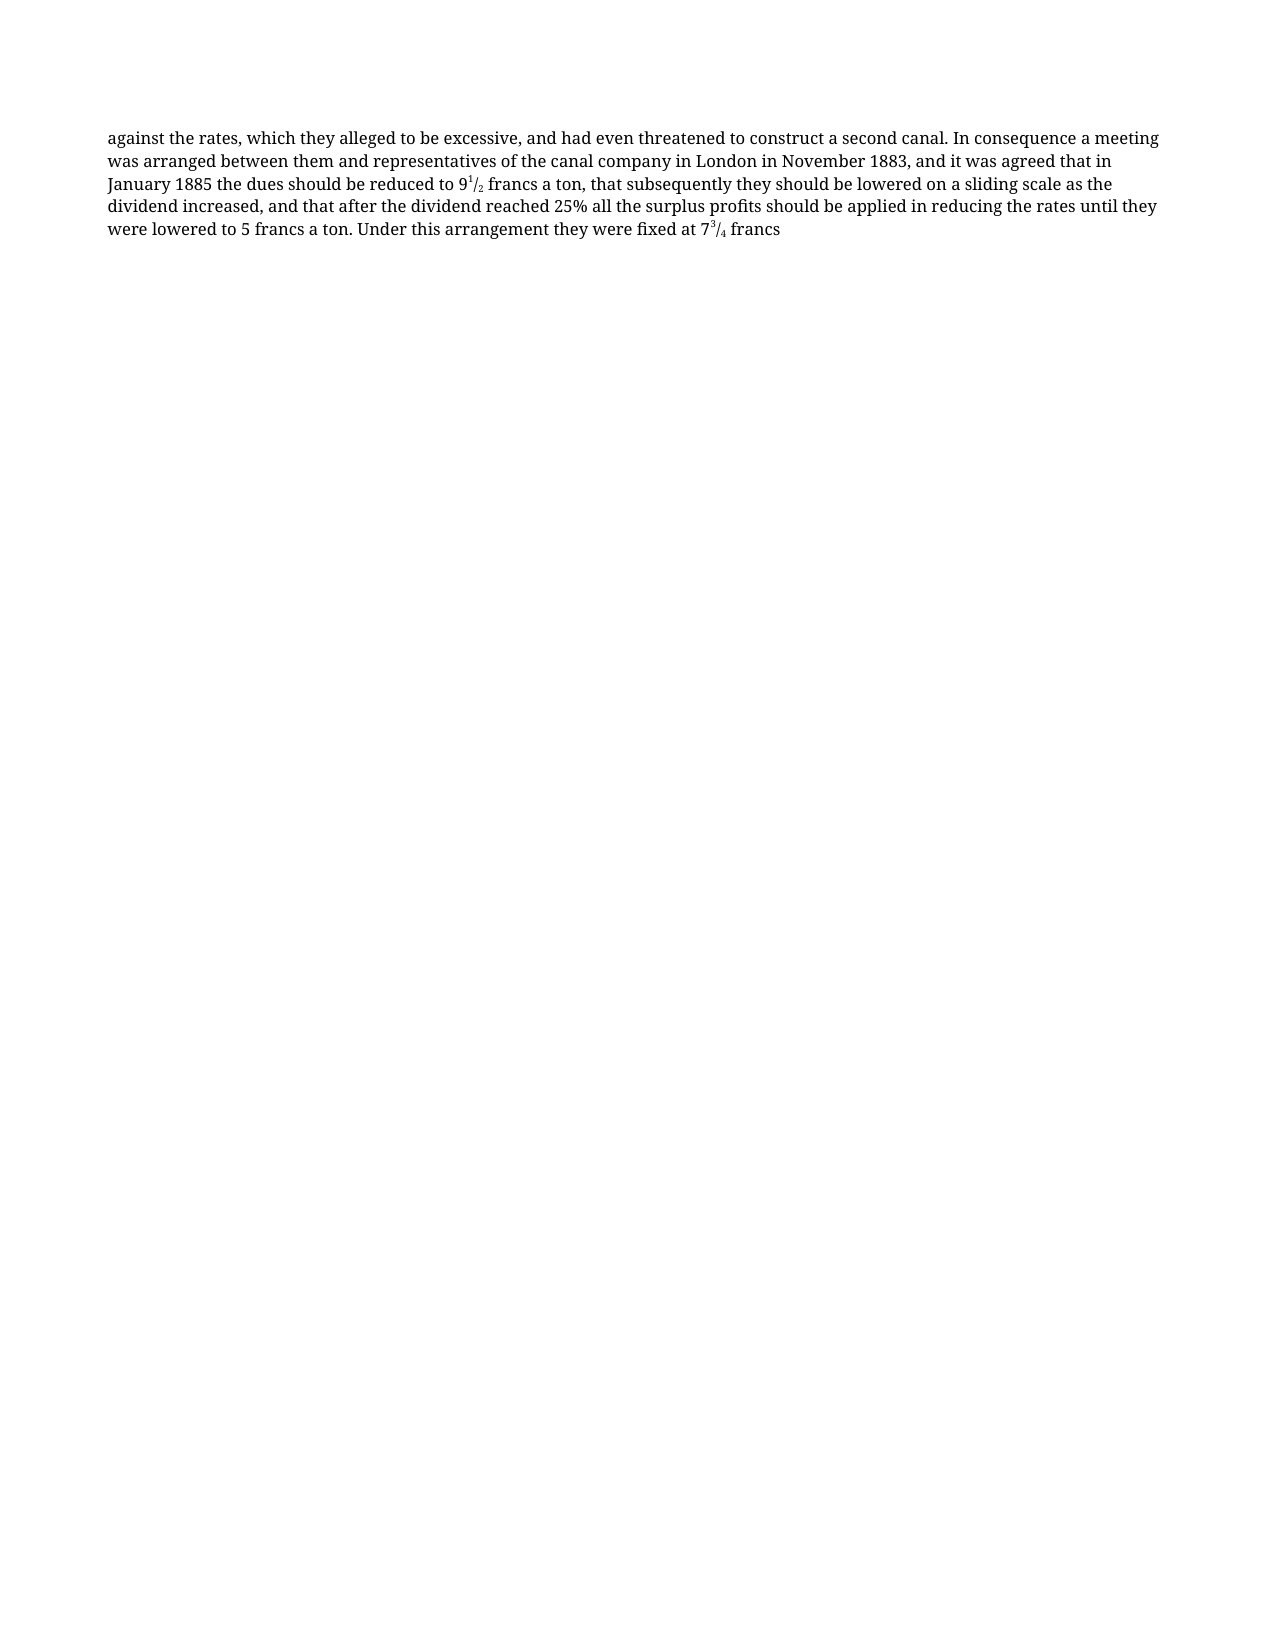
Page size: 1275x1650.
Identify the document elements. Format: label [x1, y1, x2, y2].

text [107, 127, 1177, 240]
